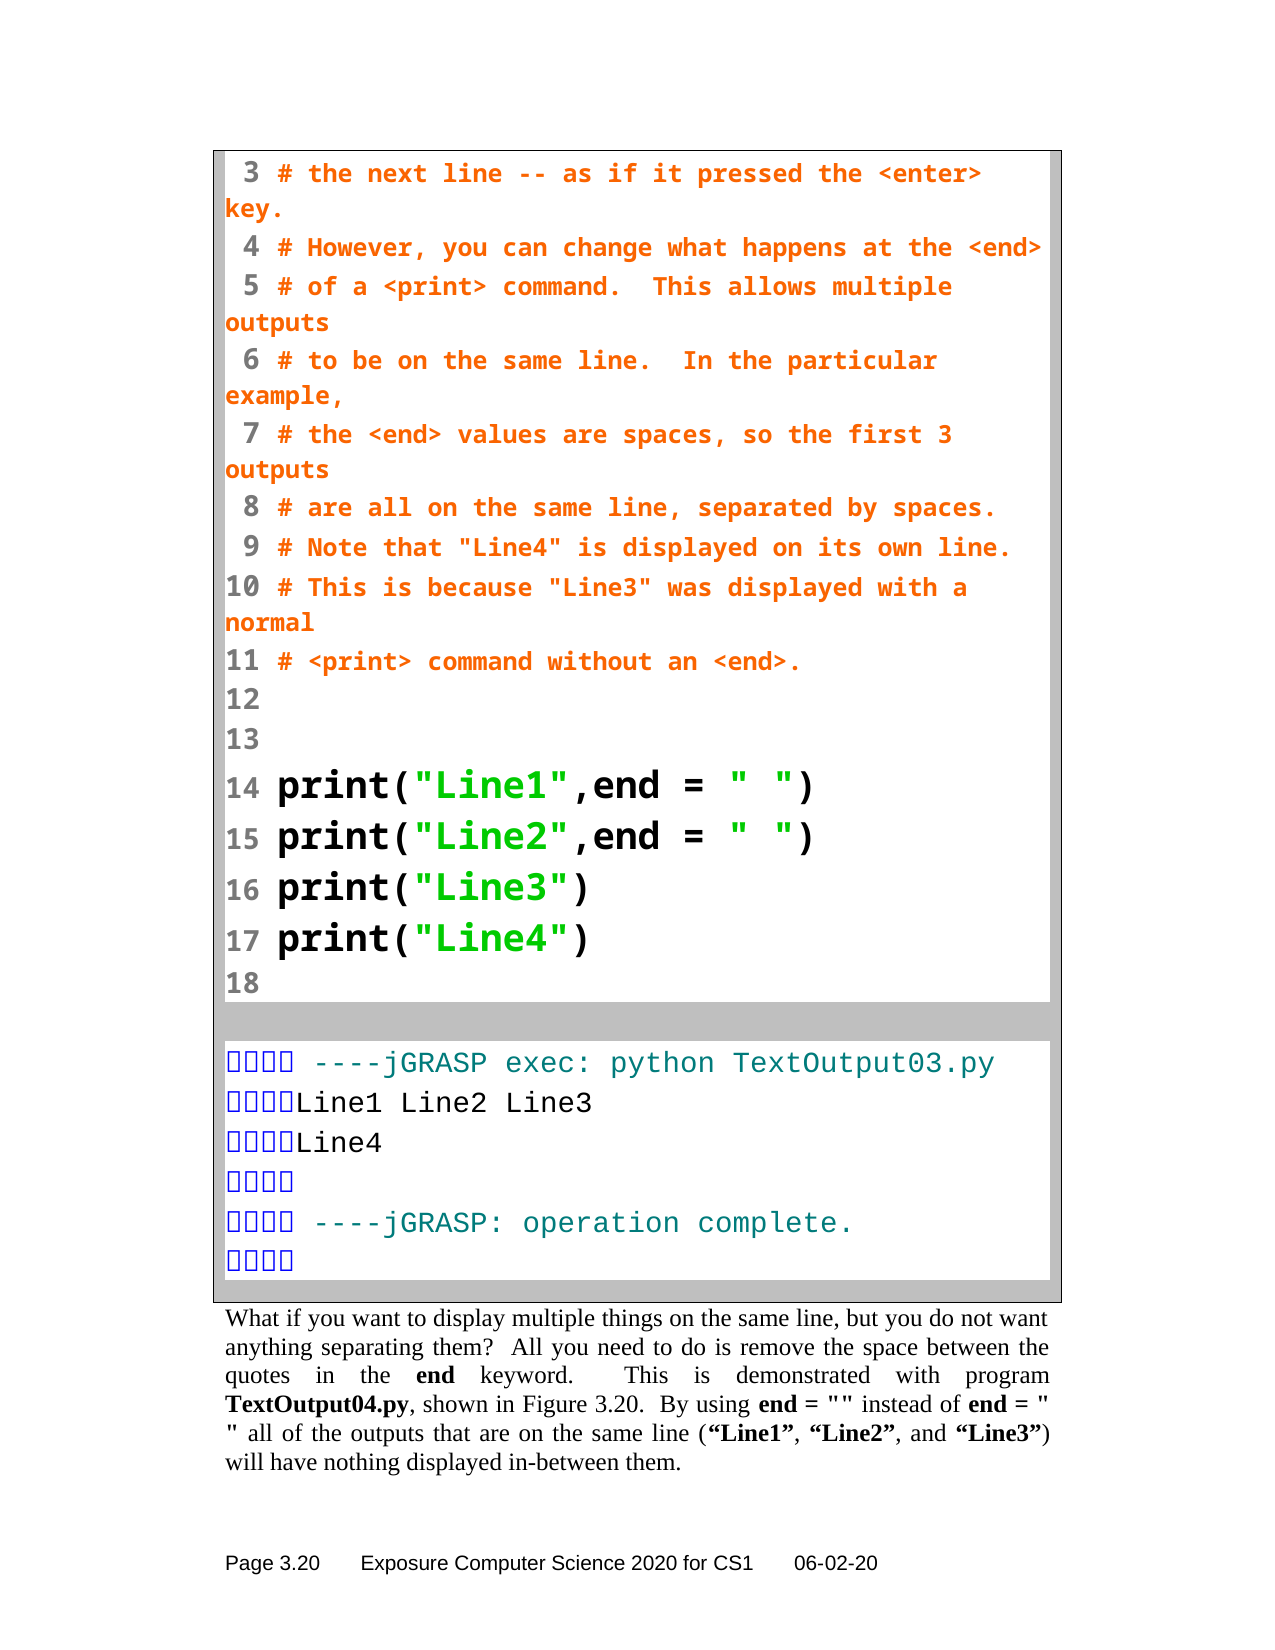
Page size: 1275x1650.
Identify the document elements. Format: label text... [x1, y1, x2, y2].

text What if you want to display multiple things on the same line, but you do not want anything separating them? All you need to do is remove the space between the quotes in the end keyword. This is demonstrated with program TextOutput04.py, shown in Figure 3.20. By using end = "" instead of end = " " all of the outputs that are on the same line (“Line1”, “Line2”, and “Line3”) will have nothing displayed in-between them. [225, 1303, 1050, 1476]
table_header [214, 151, 1061, 1302]
